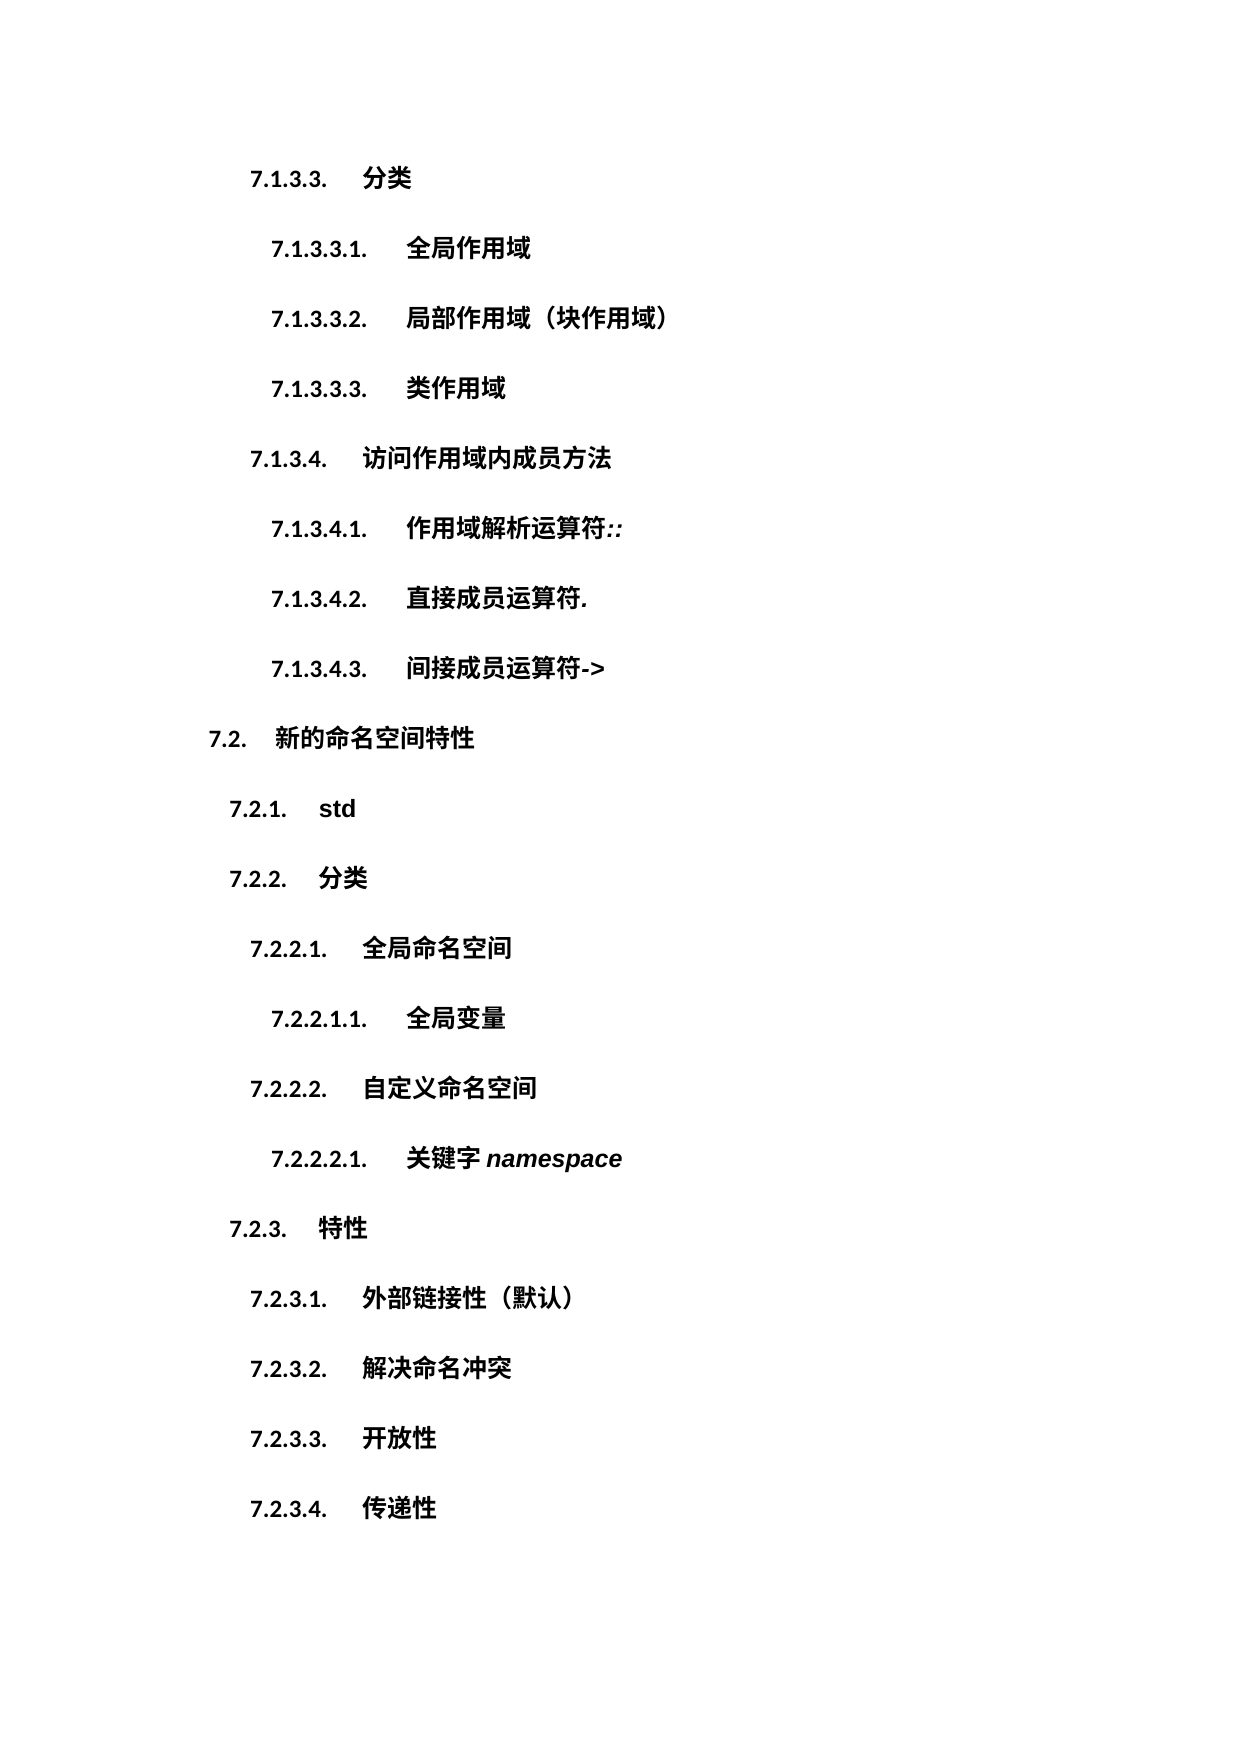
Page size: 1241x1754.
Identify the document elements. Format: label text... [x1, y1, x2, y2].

subtitle 全局命名空间 [250, 932, 1053, 964]
subtitle 关键字namespace [271, 1142, 1053, 1174]
subtitle 直接成员运算符. [271, 582, 1053, 614]
subtitle 传递性 [250, 1492, 1053, 1524]
subtitle 局部作用域（块作用域） [271, 302, 1053, 334]
subtitle 访问作用域内成员方法 [250, 442, 1053, 474]
subtitle 分类 [229, 862, 1053, 894]
subtitle 自定义命名空间 [250, 1072, 1053, 1104]
subtitle 作用域解析运算符:: [271, 512, 1053, 544]
subtitle 解决命名冲突 [250, 1352, 1053, 1384]
subtitle 类作用域 [271, 372, 1053, 404]
subtitle 特性 [229, 1212, 1053, 1244]
subtitle 开放性 [250, 1422, 1053, 1454]
subtitle 分类 [250, 162, 1053, 194]
subtitle 间接成员运算符-> [271, 652, 1053, 684]
subtitle 全局作用域 [271, 232, 1053, 264]
subtitle 全局变量 [271, 1002, 1053, 1034]
subtitle 外部链接性（默认） [250, 1282, 1053, 1314]
subtitle std [229, 792, 1053, 824]
subtitle 新的命名空间特性 [208, 722, 1053, 754]
